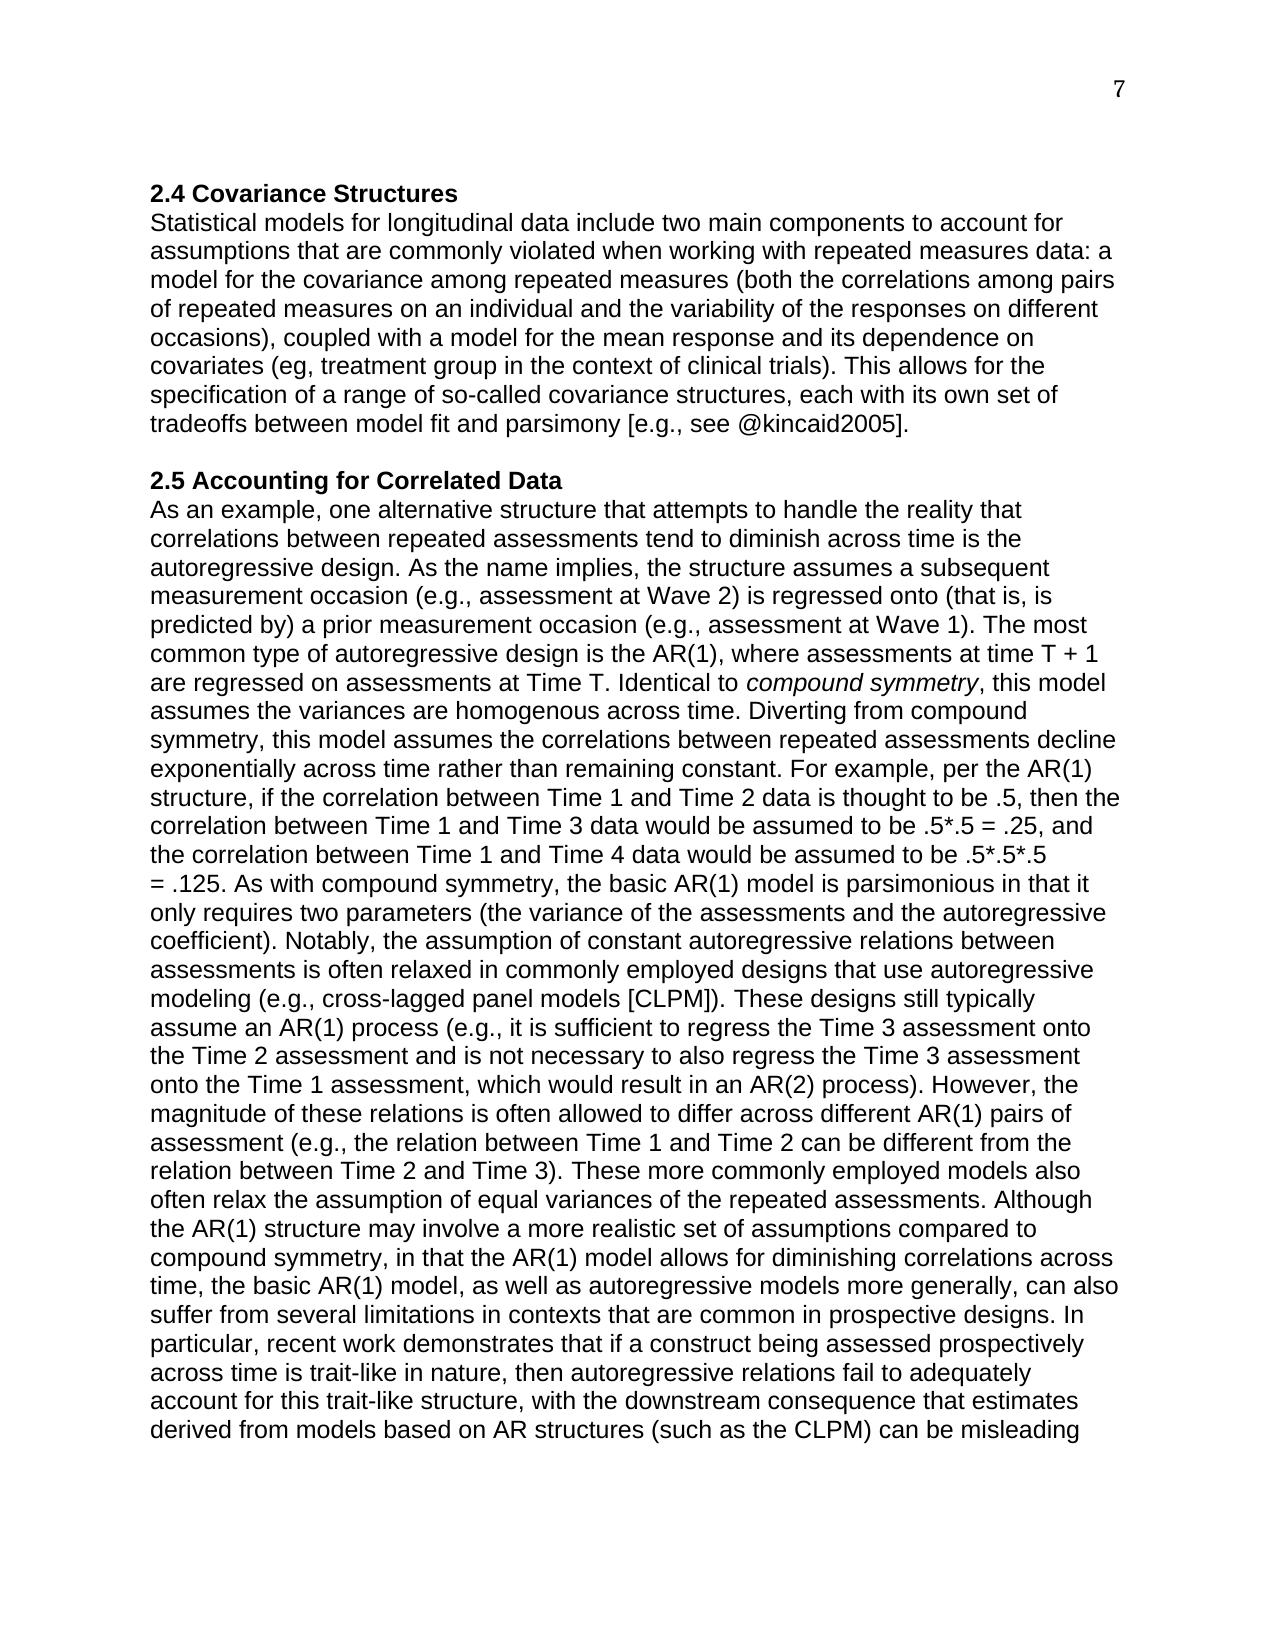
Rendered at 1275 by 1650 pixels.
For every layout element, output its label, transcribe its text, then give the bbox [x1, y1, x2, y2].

subtitle 2.4 Covariance Structures [150, 179, 1125, 207]
subtitle 2.5 Accounting for Correlated Data [150, 466, 1125, 495]
text Statistical models for longitudinal data include two main components to account for assumptions that are commonly violated when working with repeated measures data: a model for the covariance among repeated measures (both the correlations among pairs of repeated measures on an individual and the variability of the responses on different occasions), coupled with a model for the mean response and its dependence on covariates (eg, treatment group in the context of clinical trials). This allows for the specification of a range of so-called covariance structures, each with its own set of tradeoffs between model fit and parsimony [e.g., see @kincaid2005]. [150, 207, 1125, 437]
